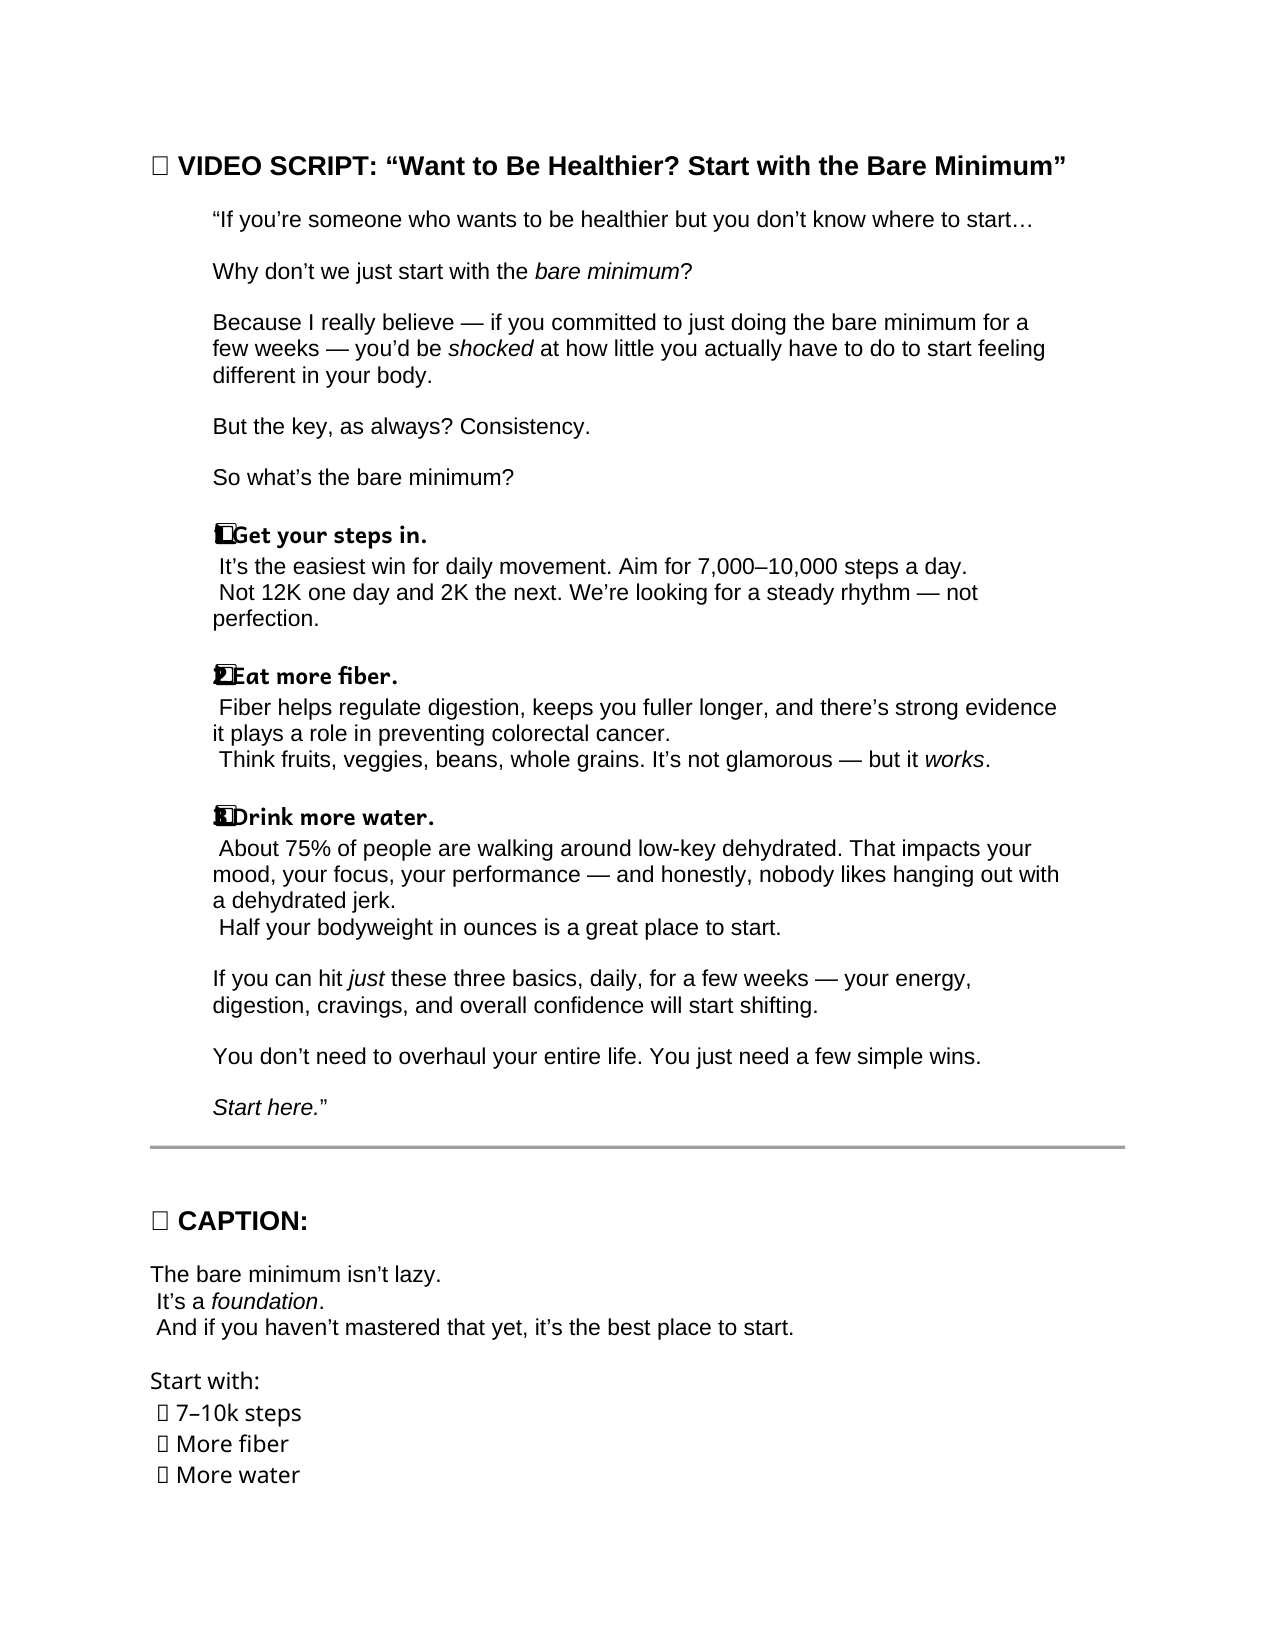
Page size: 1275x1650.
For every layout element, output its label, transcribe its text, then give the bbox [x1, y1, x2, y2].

subtitle 🎥 VIDEO SCRIPT: “Want to Be Healthier? Start with the Bare Minimum” [150, 150, 1125, 181]
text But the key, as always? Consistency. [212, 413, 1062, 439]
subtitle 📝 CAPTION: [150, 1205, 1125, 1236]
text 3️⃣ Drink more water. About 75% of people are walking around low-key dehydrated. That impacts your mood, your focus, your performance — and honestly, nobody likes hanging out with a dehydrated jerk. Half your bodyweight in ounces is a great place to start. [212, 798, 1062, 940]
text 2️⃣ Eat more fiber. Fiber helps regulate digestion, keeps you fuller longer, and there’s strong evidence it plays a role in preventing colorectal cancer. Think fruits, veggies, beans, whole grains. It’s not glamorous — but it works. [212, 657, 1062, 773]
text “If you’re someone who wants to be healthier but you don’t know where to start… [212, 206, 1062, 233]
text If you can hit just these three basics, daily, for a few weeks — your energy, digestion, cravings, and overall confidence will start shifting. [212, 965, 1062, 1018]
text The bare minimum isn’t lazy. It’s a foundation. And if you haven’t mastered that yet, it’s the best place to start. [150, 1261, 1125, 1340]
text Why don’t we just start with the bare minimum? [212, 258, 1062, 284]
text Because I really believe — if you committed to just doing the bare minimum for a few weeks — you’d be shocked at how little you actually have to do to start feeling different in your body. [212, 309, 1062, 388]
text You don’t need to overhaul your entire life. You just need a few simple wins. [212, 1043, 1062, 1069]
text Start here.” [212, 1094, 1062, 1121]
text Start with: ✅ 7–10k steps ✅ More fiber ✅ More water [150, 1365, 1125, 1490]
text So what’s the bare minimum? [212, 464, 1062, 491]
text 1️⃣ Get your steps in. It’s the easiest win for daily movement. Aim for 7,000–10,000 steps a day. Not 12K one day and 2K the next. We’re looking for a steady rhythm — not perfection. [212, 516, 1062, 632]
